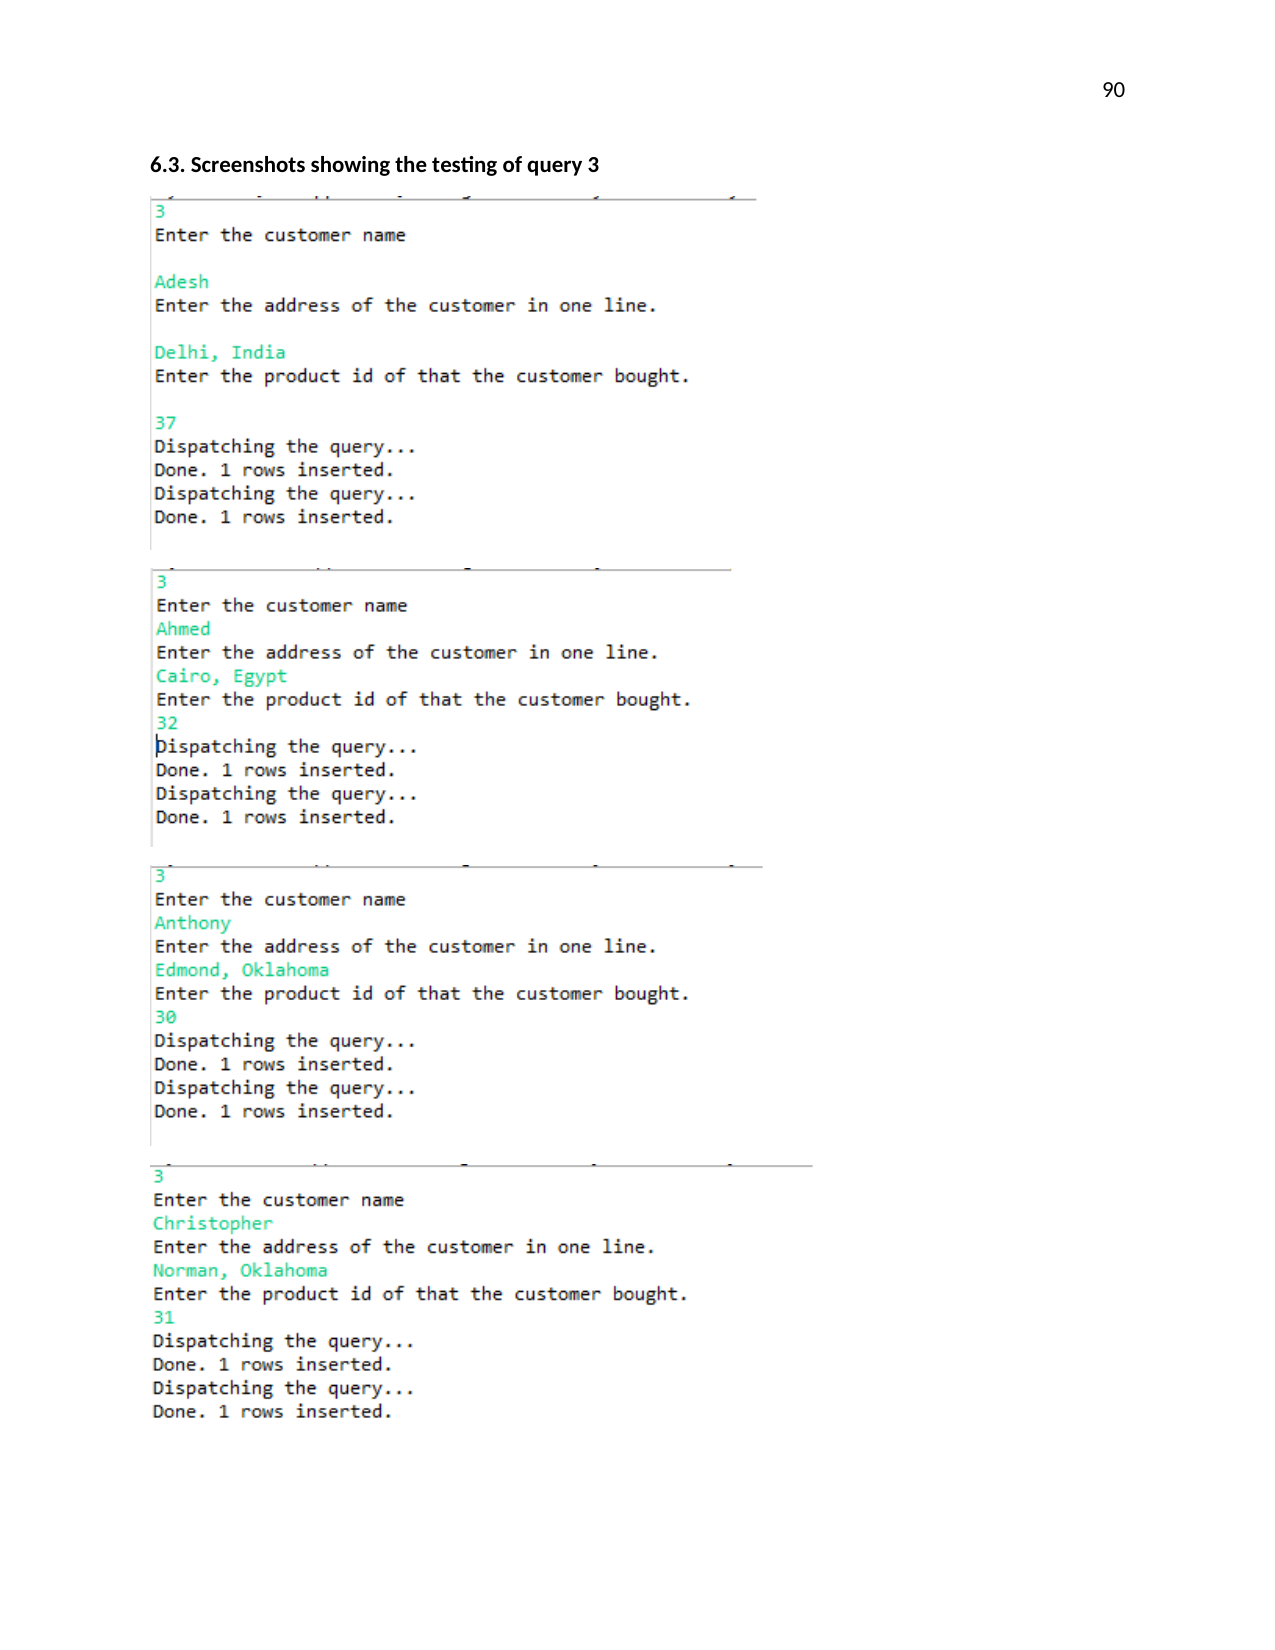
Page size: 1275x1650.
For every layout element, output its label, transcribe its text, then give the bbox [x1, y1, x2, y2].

picture [150, 568, 732, 847]
picture [150, 1164, 813, 1443]
picture [150, 196, 757, 550]
picture [150, 865, 763, 1146]
text 6.3. Screenshots showing the testing of query 3 [150, 150, 1125, 178]
